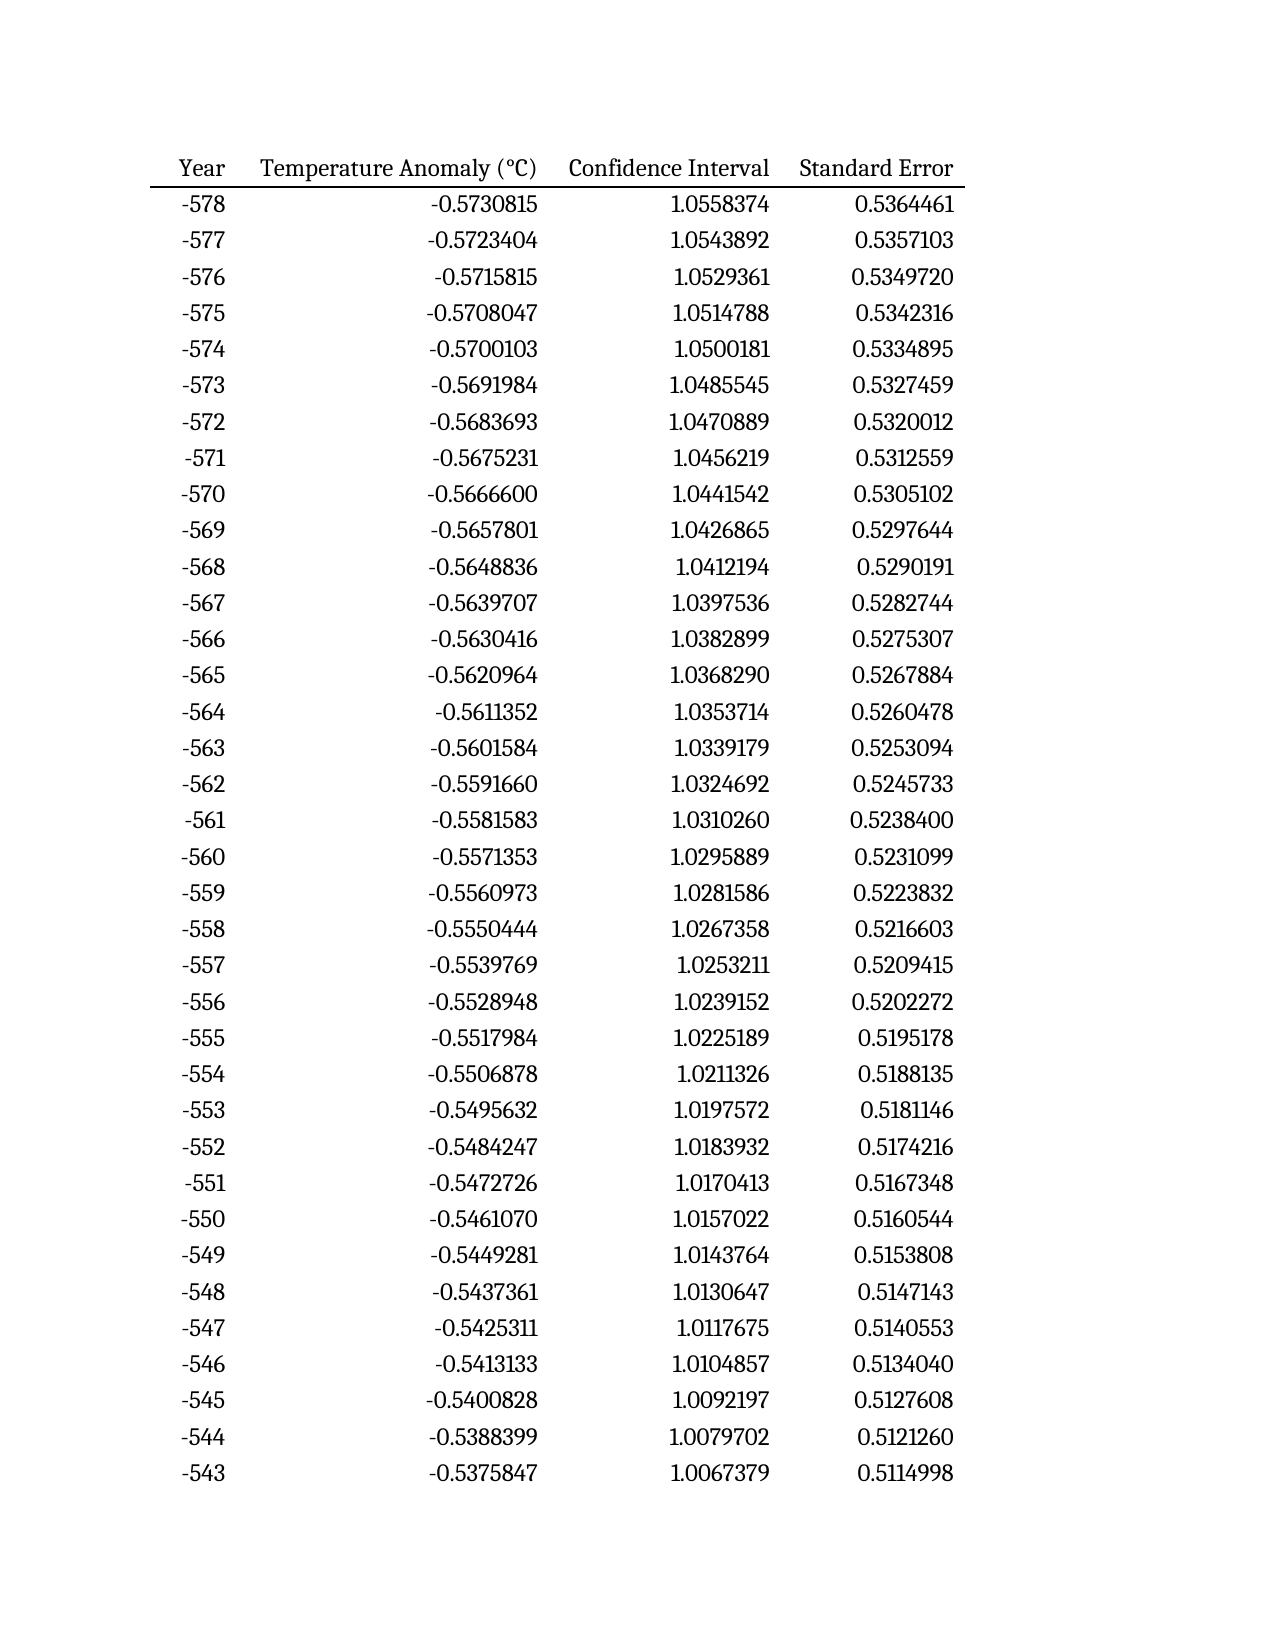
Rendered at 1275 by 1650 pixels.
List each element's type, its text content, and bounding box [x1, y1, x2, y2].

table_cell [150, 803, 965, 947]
table_header Year [150, 150, 236, 186]
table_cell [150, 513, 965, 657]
table_header Confidence Interval [549, 150, 781, 186]
table_header Temperature Anomaly (°C) [236, 150, 549, 186]
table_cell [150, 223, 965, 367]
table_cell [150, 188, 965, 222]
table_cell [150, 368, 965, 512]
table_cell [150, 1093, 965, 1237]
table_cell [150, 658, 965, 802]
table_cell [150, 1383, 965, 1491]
table_header Standard Error [781, 150, 965, 186]
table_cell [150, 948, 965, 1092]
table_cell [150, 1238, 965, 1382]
